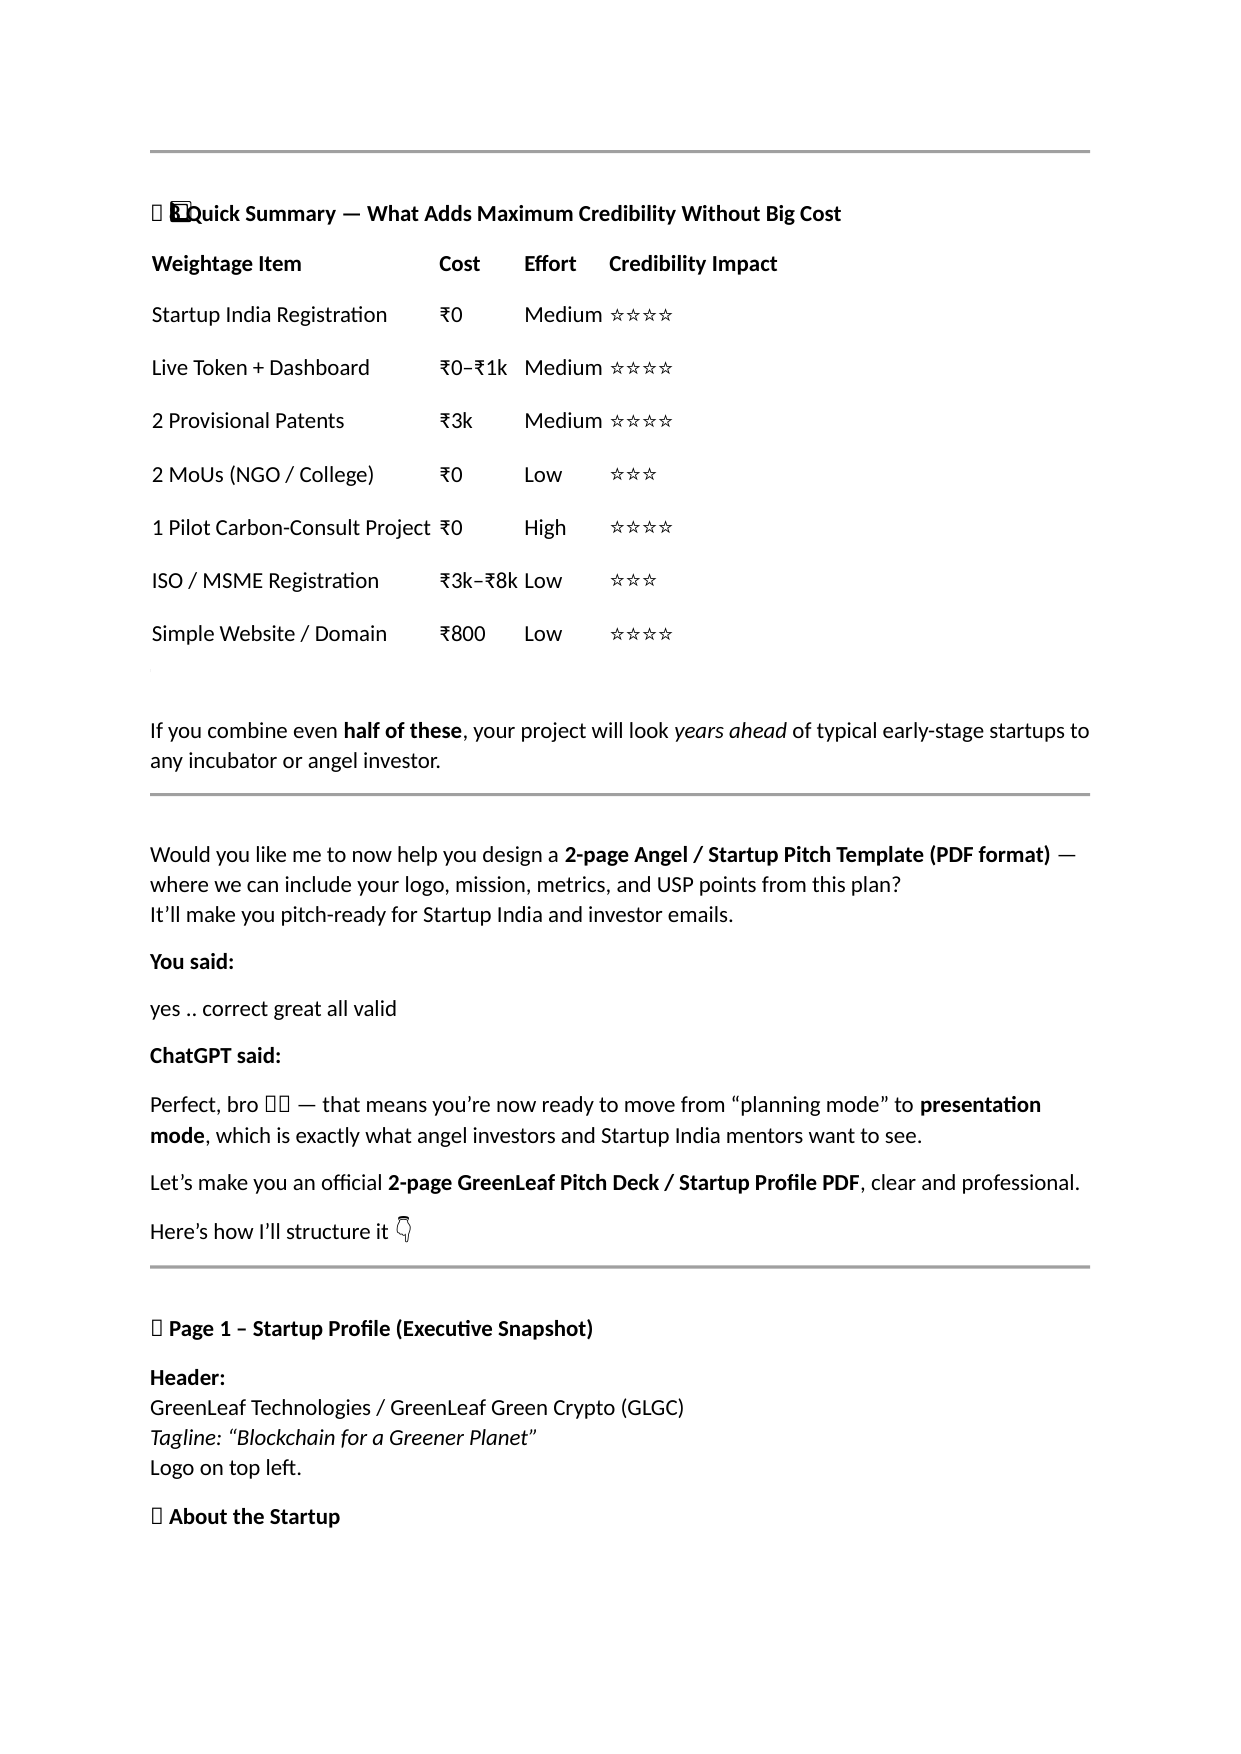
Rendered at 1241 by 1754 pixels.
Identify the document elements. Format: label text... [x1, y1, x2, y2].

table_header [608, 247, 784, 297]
text You said: [150, 947, 1090, 975]
text yes .. correct great all valid [150, 994, 1090, 1022]
text 📄 Page 1 – Startup Profile (Executive Snapshot) [150, 1312, 1090, 1343]
text If you combine even half of these, your project will look years ahead of typical early-stage startups to any incubator or angel investor. [150, 716, 1090, 774]
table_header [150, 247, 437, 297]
text 🧠 8️⃣ Quick Summary — What Adds Maximum Credibility Without Big Cost [150, 197, 1090, 228]
text 🔹 About the Startup [150, 1500, 1090, 1531]
text ChatGPT said: [150, 1041, 1090, 1069]
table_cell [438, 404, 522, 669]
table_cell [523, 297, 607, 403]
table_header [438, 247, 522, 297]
text Let’s make you an official 2-page GreenLeaf Pitch Deck / Startup Profile PDF, clear and professional. [150, 1168, 1090, 1196]
text Would you like me to now help you design a 2-page Angel / Startup Pitch Template (PDF format) — where we can include your logo, mission, metrics, and USP points from this plan? It’ll make you pitch-ready for Startup India and investor emails. [150, 840, 1090, 928]
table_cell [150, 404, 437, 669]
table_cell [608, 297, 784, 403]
text Here’s how I’ll structure it 👇 [150, 1215, 1090, 1246]
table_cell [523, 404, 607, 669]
text Perfect, bro 🌿🔥 — that means you’re now ready to move from “planning mode” to presentation mode, which is exactly what angel investors and Startup India mentors want to see. [150, 1088, 1090, 1149]
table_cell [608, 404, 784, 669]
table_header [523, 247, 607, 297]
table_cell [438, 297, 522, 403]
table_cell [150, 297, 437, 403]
text Header: GreenLeaf Technologies / GreenLeaf Green Crypto (GLGC) Tagline: “Blockchain for a Greener Planet” Logo on top left. [150, 1363, 1090, 1481]
